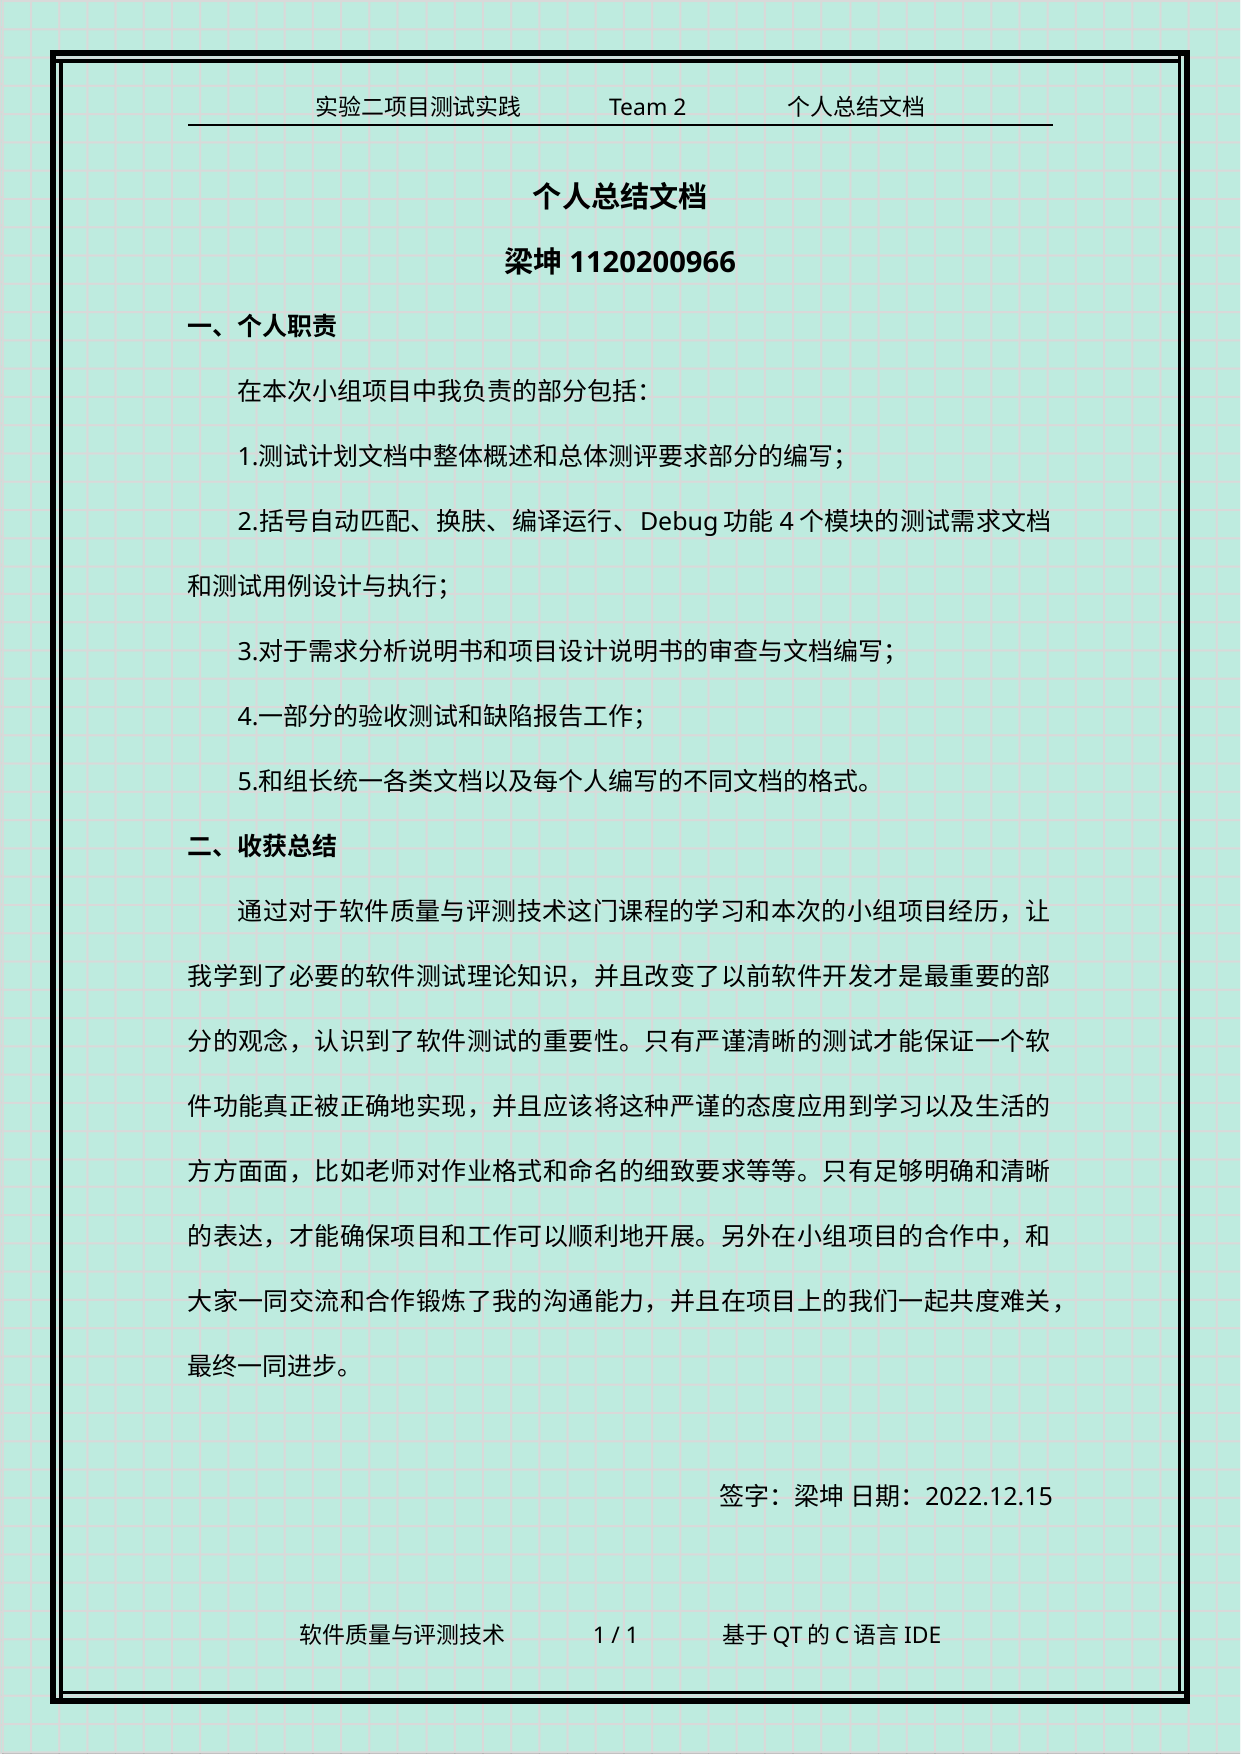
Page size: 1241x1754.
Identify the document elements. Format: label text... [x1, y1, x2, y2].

text 2.括号自动匹配、换肤、编译运行、Debug功能4个模块的测试需求文档和测试用例设计与执行； [187, 487, 1053, 617]
text 二、收获总结 [187, 812, 1053, 877]
text 5.和组长统一各类文档以及每个人编写的不同文档的格式。 [187, 747, 1053, 812]
text 一、个人职责 [187, 292, 1053, 357]
text 签字：梁坤 日期：2022.12.15 [187, 1462, 1053, 1527]
text 在本次小组项目中我负责的部分包括： [187, 357, 1053, 422]
text 梁坤 1120200966 [187, 227, 1053, 292]
text 3.对于需求分析说明书和项目设计说明书的审查与文档编写； [187, 617, 1053, 682]
text 个人总结文档 [187, 162, 1053, 227]
picture [0, 0, 1241, 1754]
text 通过对于软件质量与评测技术这门课程的学习和本次的小组项目经历，让我学到了必要的软件测试理论知识，并且改变了以前软件开发才是最重要的部分的观念，认识到了软件测试的重要性。只有严谨清晰的测试才能保证一个软件功能真正被正确地实现，并且应该将这种严谨的态度应用到学习以及生活的方方面面，比如老师对作业格式和命名的细致要求等等。只有足够明确和清晰的表达，才能确保项目和工作可以顺利地开展。另外在小组项目的合作中，和大家一同交流和合作锻炼了我的沟通能力，并且在项目上的我们一起共度难关，最终一同进步。 [187, 877, 1053, 1397]
text 4.一部分的验收测试和缺陷报告工作； [187, 682, 1053, 747]
text 1.测试计划文档中整体概述和总体测评要求部分的编写； [187, 422, 1053, 487]
